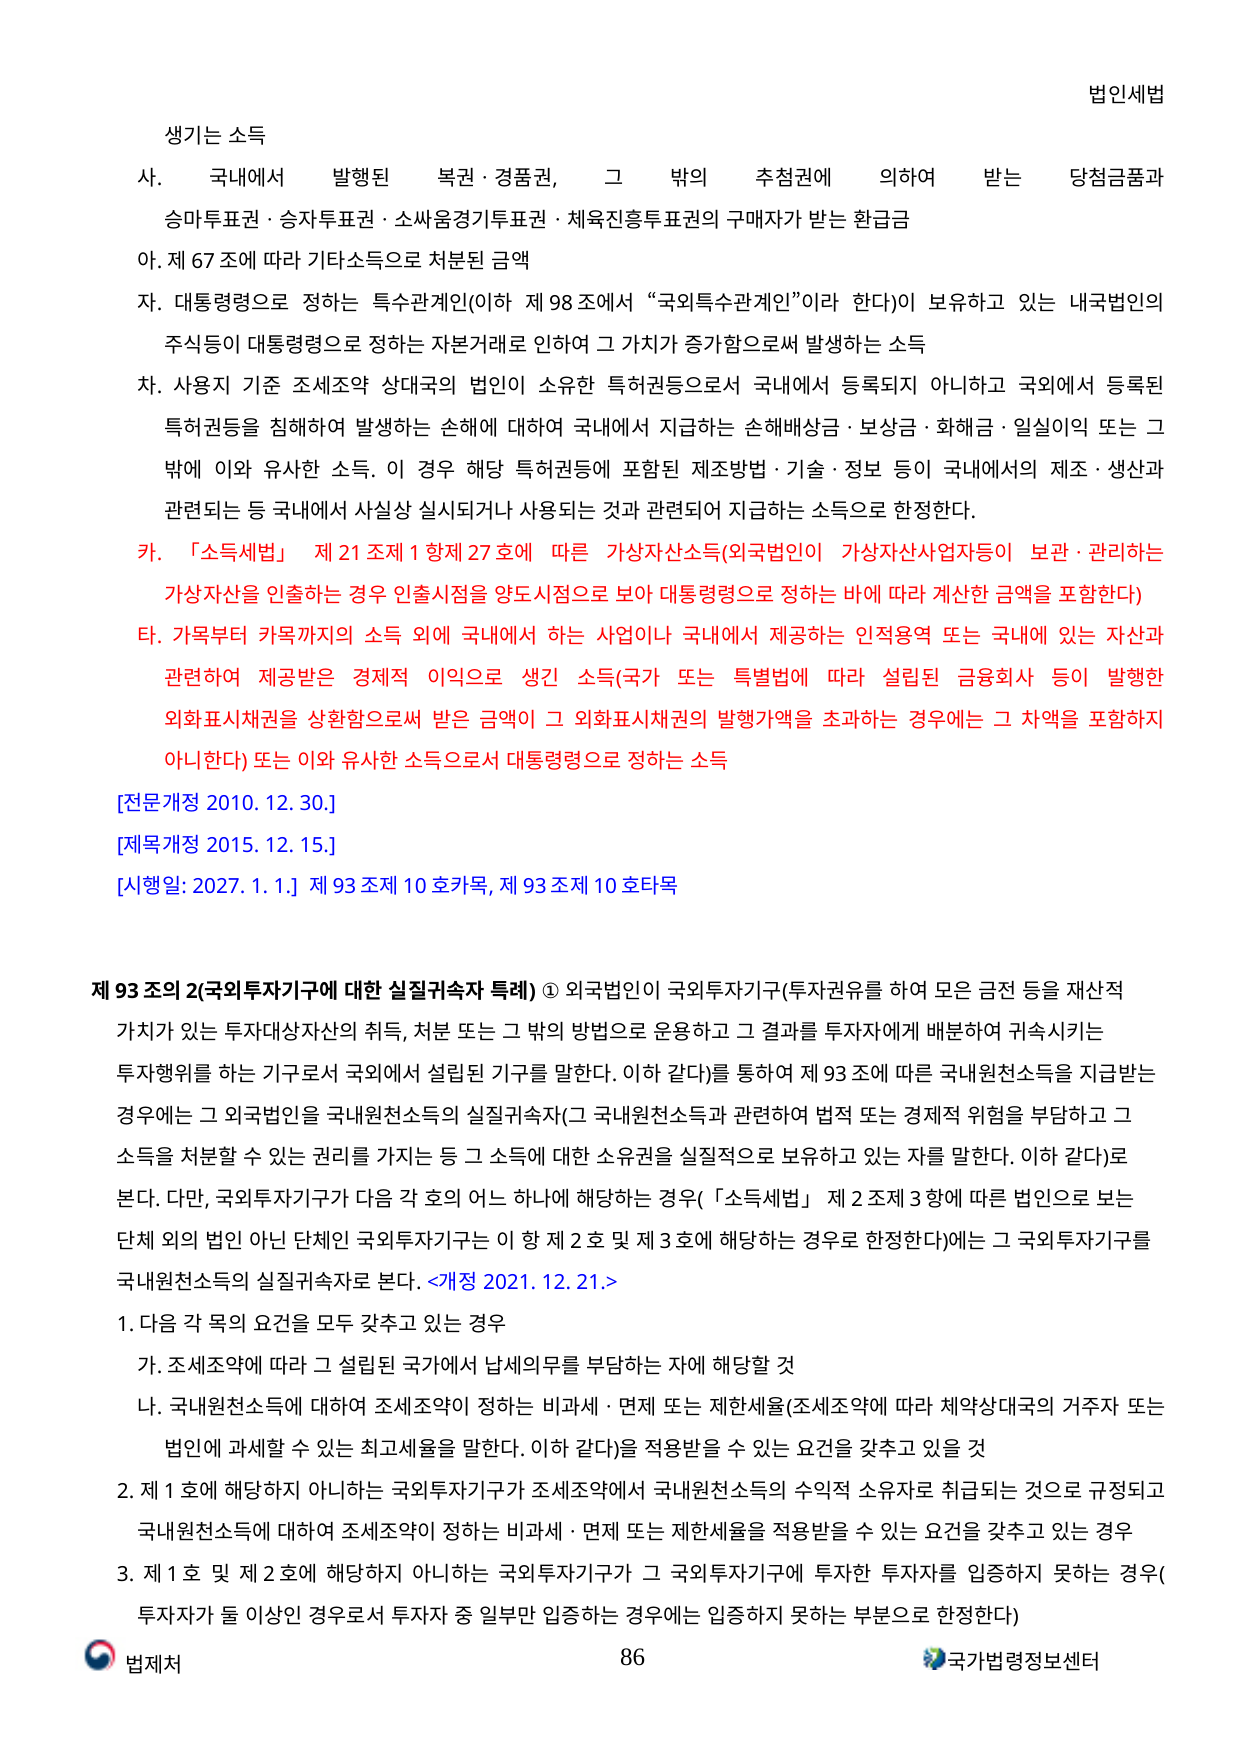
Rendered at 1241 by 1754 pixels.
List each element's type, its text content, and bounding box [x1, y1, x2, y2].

text 아. 제67조에 따라 기타소득으로 처분된 금액 [137, 233, 1165, 275]
text 카. 「소득세법」 제21조제1항제27호에 따른 가상자산소득(외국법인이 가상자산사업자등이 보관ㆍ관리하는 가상자산을 인출하는 경우 인출시점을 양도시점으로 보아 대통령령으로 정하는 바에 따라 계산한 금액을 포함한다) [137, 525, 1165, 608]
text 3. 제1호 및 제2호에 해당하지 아니하는 국외투자기구가 그 국외투자기구에 투자한 투자자를 입증하지 못하는 경우(투자자가 둘 이상인 경우로서 투자자 중 일부만 입증하는 경우에는 입증하지 못하는 부분으로 한정한다) [117, 1546, 1165, 1629]
picture [892, 1637, 948, 1670]
text 2. 제1호에 해당하지 아니하는 국외투자기구가 조세조약에서 국내원천소득의 수익적 소유자로 취급되는 것으로 규정되고 국내원천소득에 대하여 조세조약이 정하는 비과세ㆍ면제 또는 제한세율을 적용받을 수 있는 요건을 갖추고 있는 경우 [117, 1462, 1165, 1546]
text 나. 국내원천소득에 대하여 조세조약이 정하는 비과세ㆍ면제 또는 제한세율(조세조약에 따라 체약상대국의 거주자 또는 법인에 과세할 수 있는 최고세율을 말한다. 이하 같다)을 적용받을 수 있는 요건을 갖추고 있을 것 [137, 1379, 1165, 1462]
text [시행일: 2027. 1. 1.] 제93조제10호카목, 제93조제10호타목 [117, 858, 1165, 900]
text 제93조의2(국외투자기구에 대한 실질귀속자 특례) ① 외국법인이 국외투자기구(투자권유를 하여 모은 금전 등을 재산적 가치가 있는 투자대상자산의 취득, 처분 또는 그 밖의 방법으로 운용하고 그 결과를 투자자에게 배분하여 귀속시키는 투자행위를 하는 기구로서 국외에서 설립된 기구를 말한다. 이하 같다)를 통하여 제93조에 따른 국내원천소득을 지급받는 경우에는 그 외국법인을 국내원천소득의 실질귀속자(그 국내원천소득과 관련하여 법적 또는 경제적 위험을 부담하고 그 소득을 처분할 수 있는 권리를 가지는 등 그 소득에 대한 소유권을 실질적으로 보유하고 있는 자를 말한다. 이하 같다)로 본다. 다만, 국외투자기구가 다음 각 호의 어느 하나에 해당하는 경우(「소득세법」 제2조제3항에 따른 법인으로 보는 단체 외의 법인 아닌 단체인 국외투자기구는 이 항 제2호 및 제3호에 해당하는 경우로 한정한다)에는 그 국외투자기구를 국내원천소득의 실질귀속자로 본다. <개정 2021. 12. 21.> [92, 962, 1165, 1296]
text [전문개정 2010. 12. 30.] [117, 775, 1165, 817]
text 차. 사용지 기준 조세조약 상대국의 법인이 소유한 특허권등으로서 국내에서 등록되지 아니하고 국외에서 등록된 특허권등을 침해하여 발생하는 손해에 대하여 국내에서 지급하는 손해배상금ㆍ보상금ㆍ화해금ㆍ일실이익 또는 그 밖에 이와 유사한 소득. 이 경우 해당 특허권등에 포함된 제조방법ㆍ기술ㆍ정보 등이 국내에서의 제조ㆍ생산과 관련되는 등 국내에서 사실상 실시되거나 사용되는 것과 관련되어 지급하는 소득으로 한정한다. [137, 358, 1165, 525]
text [제목개정 2015. 12. 15.] [117, 817, 1165, 858]
picture [75, 1637, 126, 1673]
text 사. 국내에서 발행된 복권ㆍ경품권, 그 밖의 추첨권에 의하여 받는 당첨금품과 승마투표권ㆍ승자투표권ㆍ소싸움경기투표권ㆍ체육진흥투표권의 구매자가 받는 환급금 [137, 150, 1165, 233]
text 가. 조세조약에 따라 그 설립된 국가에서 납세의무를 부담하는 자에 해당할 것 [137, 1337, 1165, 1379]
text 타. 가목부터 카목까지의 소득 외에 국내에서 하는 사업이나 국내에서 제공하는 인적용역 또는 국내에 있는 자산과 관련하여 제공받은 경제적 이익으로 생긴 소득(국가 또는 특별법에 따라 설립된 금융회사 등이 발행한 외화표시채권을 상환함으로써 받은 금액이 그 외화표시채권의 발행가액을 초과하는 경우에는 그 차액을 포함하지 아니한다) 또는 이와 유사한 소득으로서 대통령령으로 정하는 소득 [137, 608, 1165, 775]
text 자. 대통령령으로 정하는 특수관계인(이하 제98조에서 “국외특수관계인”이라 한다)이 보유하고 있는 내국법인의 주식등이 대통령령으로 정하는 자본거래로 인하여 그 가치가 증가함으로써 발생하는 소득 [137, 275, 1165, 358]
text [137, 108, 1165, 150]
text 1. 다음 각 목의 요건을 모두 갖추고 있는 경우 [117, 1296, 1165, 1337]
